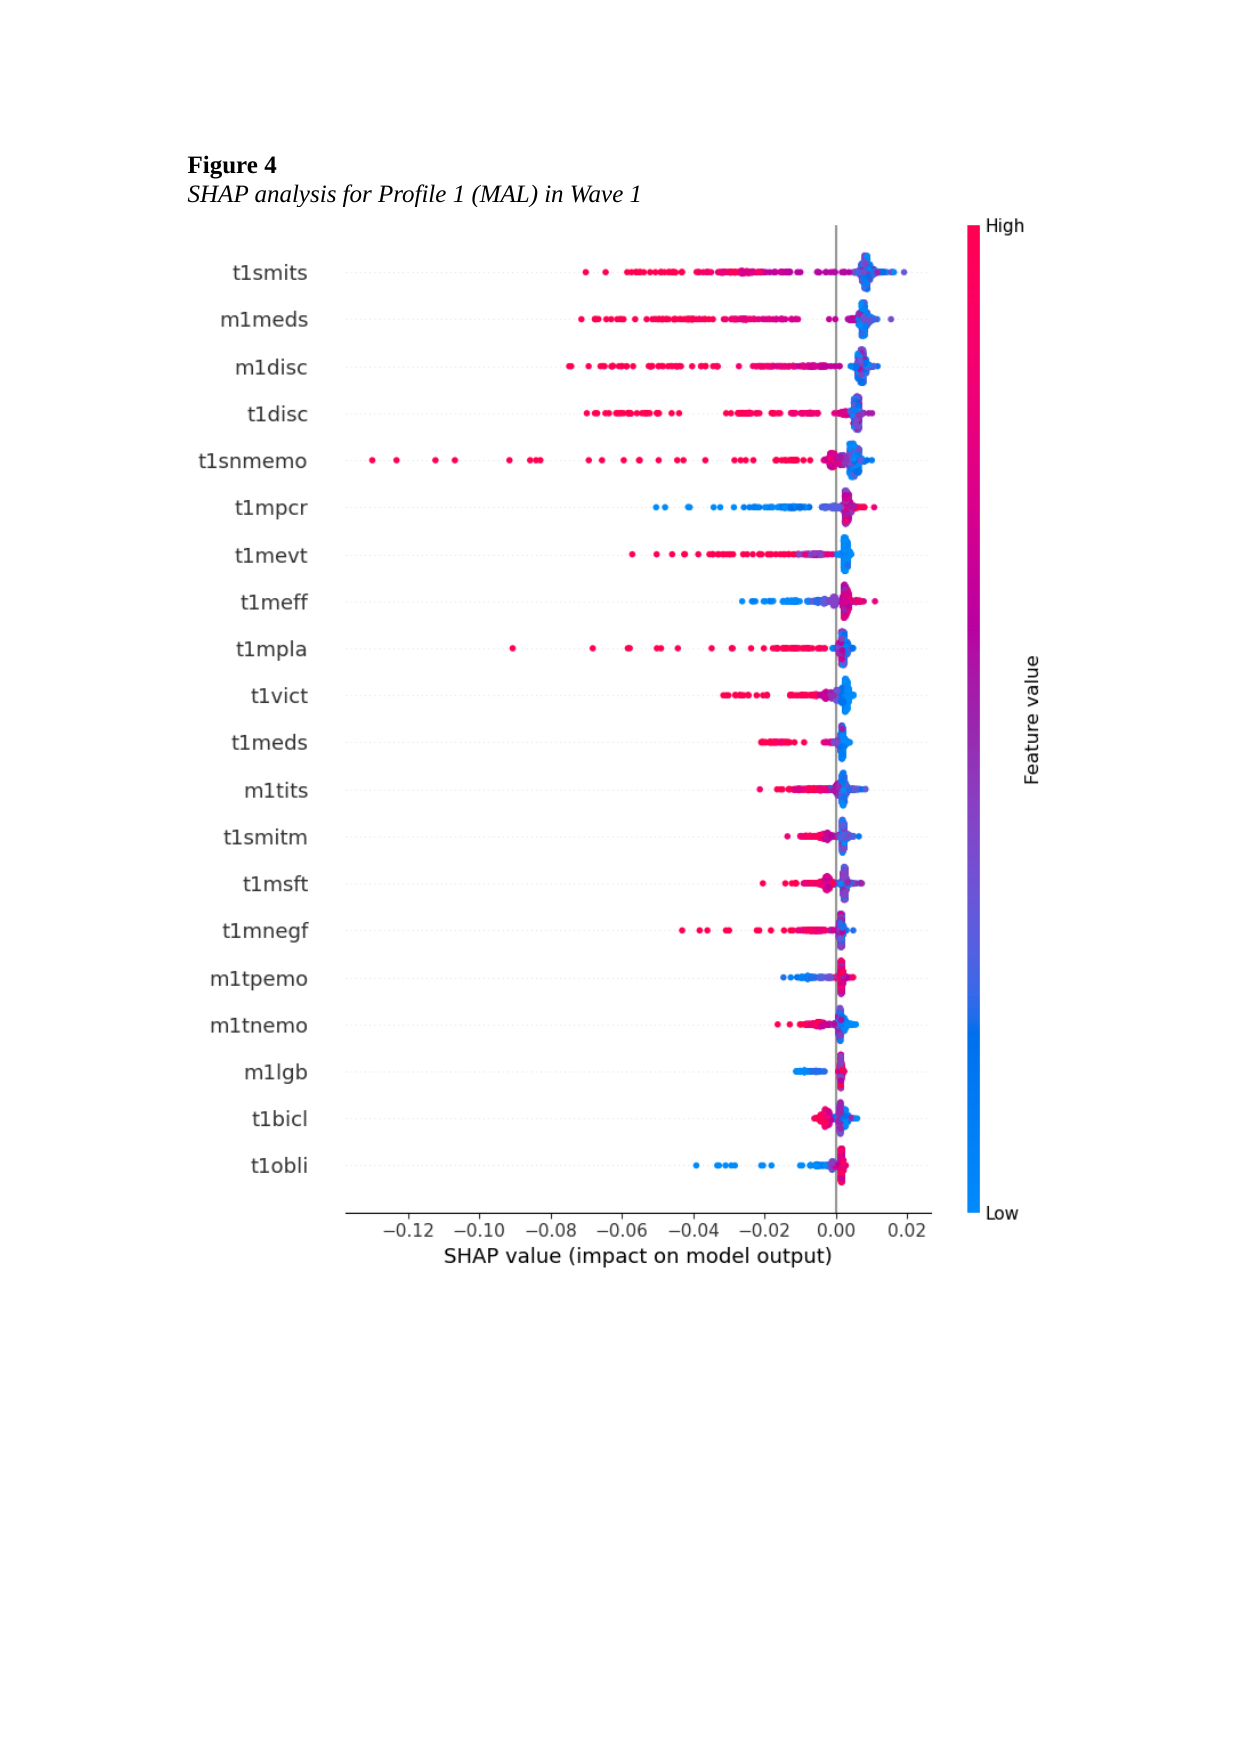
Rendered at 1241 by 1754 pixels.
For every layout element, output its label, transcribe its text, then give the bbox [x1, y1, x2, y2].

picture [187, 207, 1053, 1279]
text Figure 4 [187, 150, 1053, 179]
text SHAP analysis for Profile 1 (MAL) in Wave 1 [187, 179, 1053, 207]
